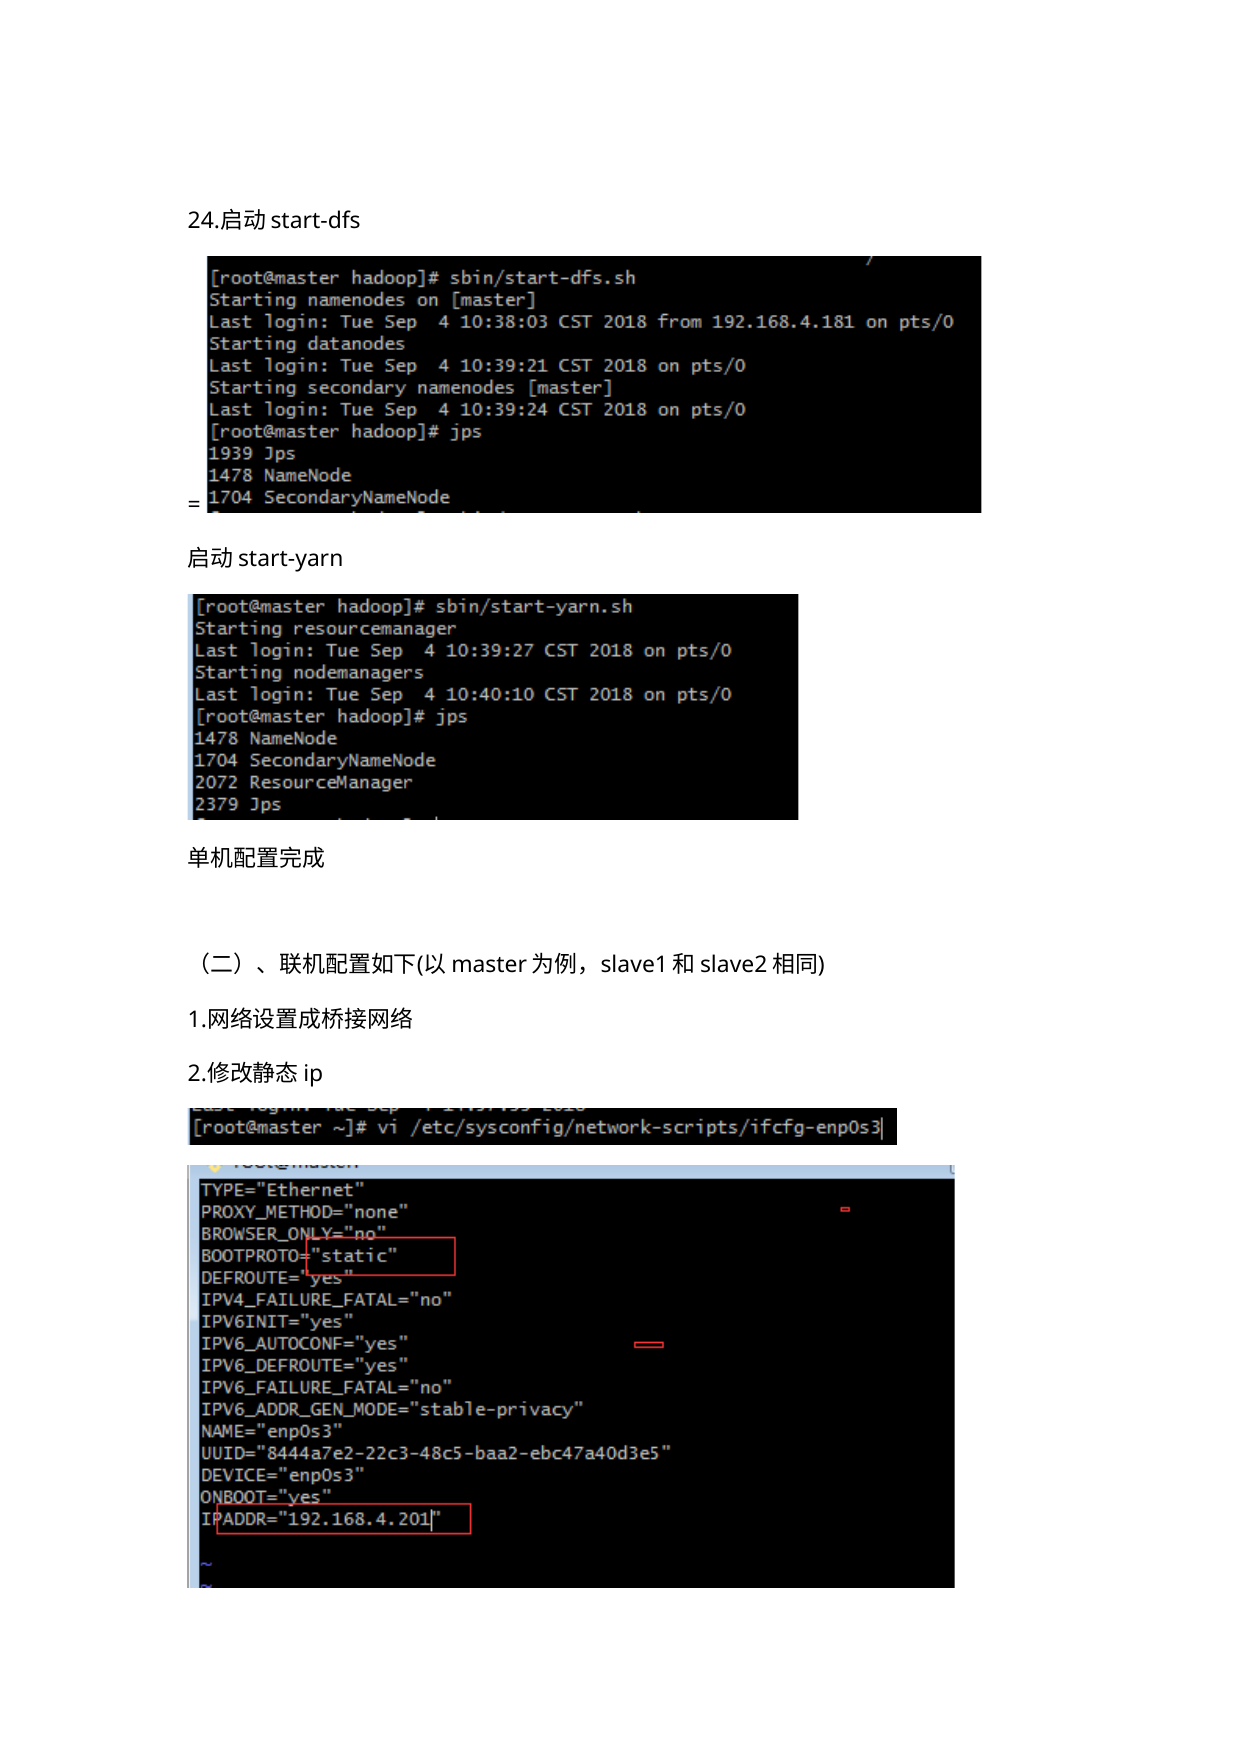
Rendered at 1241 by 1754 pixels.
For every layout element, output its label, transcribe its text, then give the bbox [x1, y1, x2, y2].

picture [187, 1165, 955, 1588]
text 24.启动start-dfs [187, 202, 1053, 235]
text 启动start-yarn [187, 540, 1053, 573]
text 2.修改静态ip [187, 1054, 1053, 1088]
text 1.网络设置成桥接网络 [187, 1000, 1053, 1034]
text 单机配置完成 [187, 840, 1053, 873]
text （二）、联机配置如下(以master为例，slave1和slave2相同) [187, 946, 1053, 979]
picture [187, 594, 799, 820]
picture [206, 256, 982, 513]
picture [187, 1108, 897, 1145]
